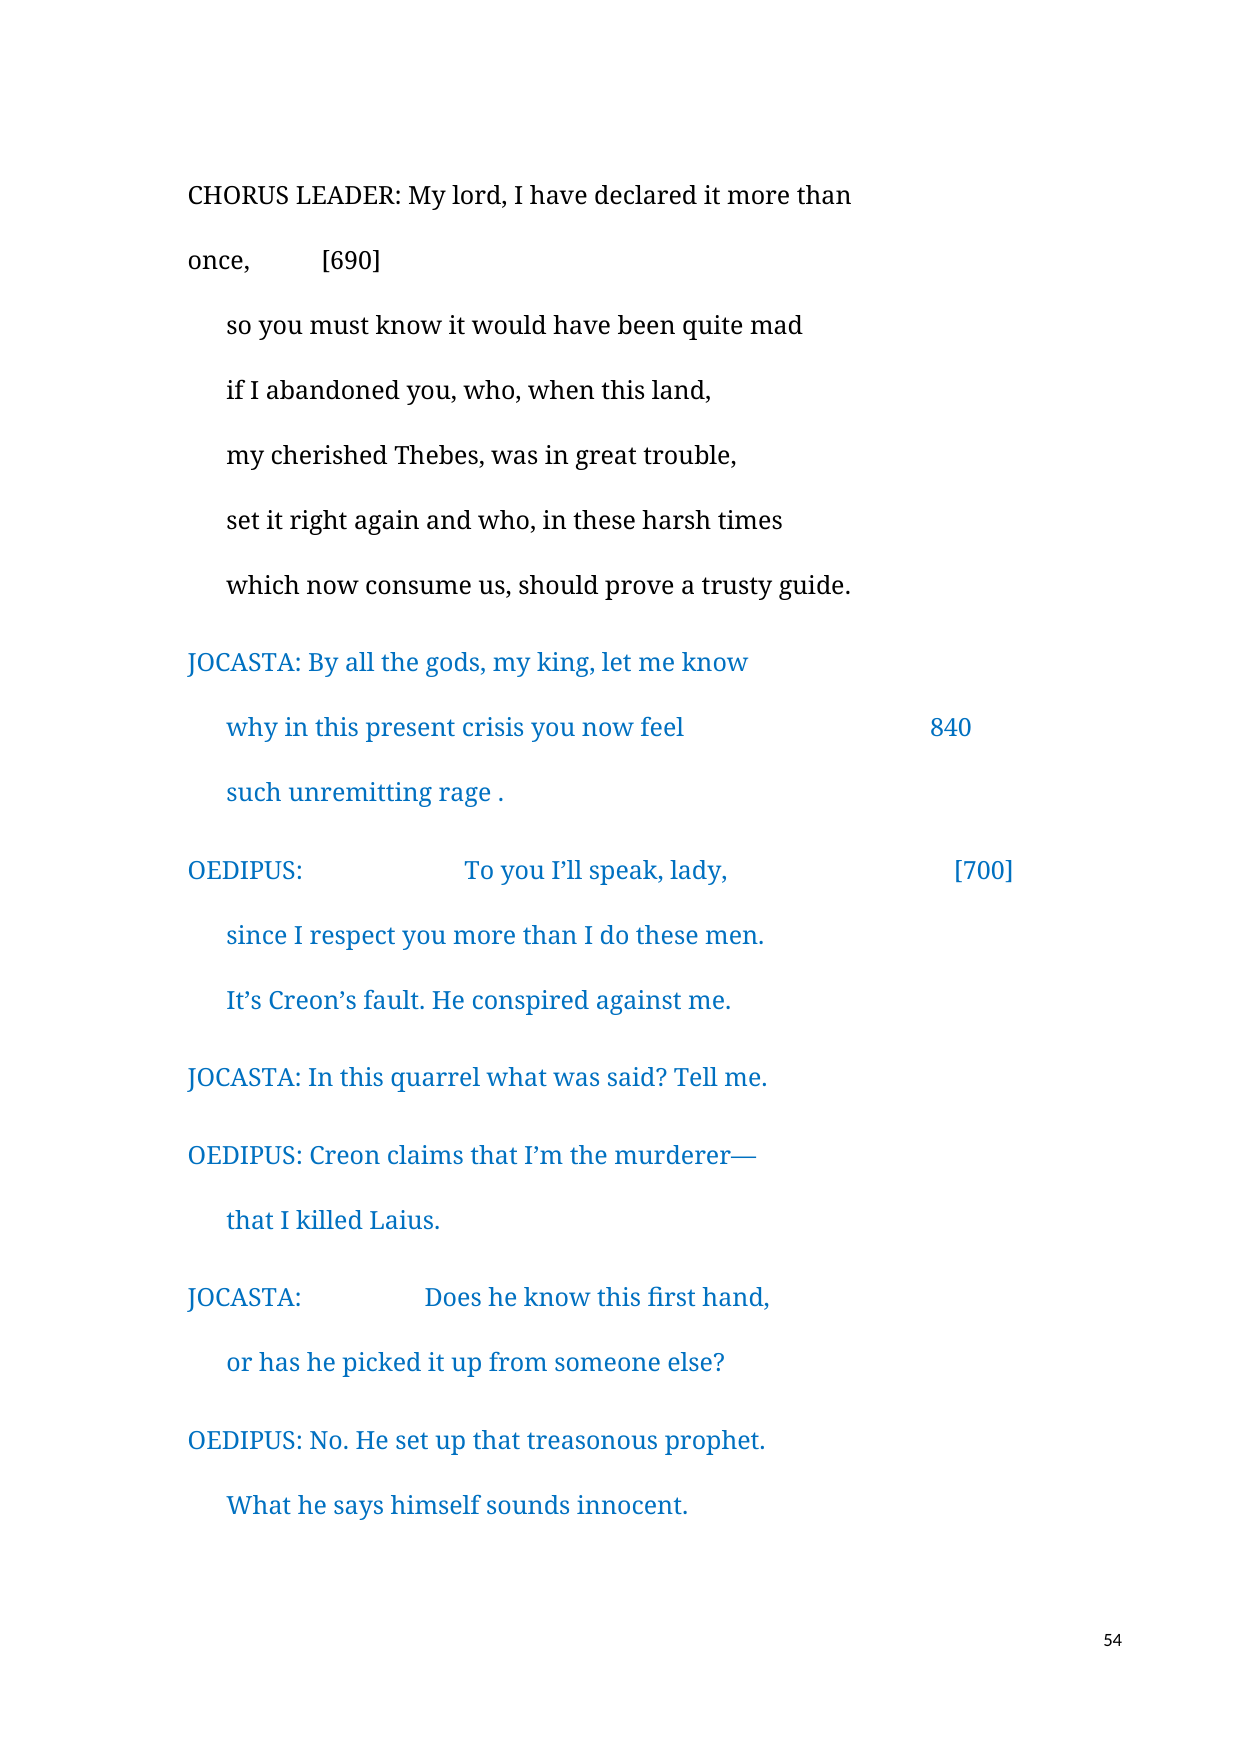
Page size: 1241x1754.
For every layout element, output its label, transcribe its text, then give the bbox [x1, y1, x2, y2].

text JOCASTA: By all the gods, my king, let me know why in this present crisis you now feel 840 such unremitting rage . [187, 629, 1024, 824]
text OEDIPUS: Creon claims that I’m the murderer— that I killed Laius. [187, 1122, 1024, 1252]
text JOCASTA: Does he know this first hand, or has he picked it up from someone else? [187, 1264, 1024, 1394]
text JOCASTA: In this quarrel what was said? Tell me. [187, 1044, 1024, 1109]
text OEDIPUS: No. He set up that treasonous prophet. What he says himself sounds innocent. [187, 1407, 1024, 1537]
text CHORUS LEADER: My lord, I have declared it more than once, [690] so you must know it would have been quite mad if I abandoned you, who, when this land, my cherished Thebes, was in great trouble, set it right again and who, in these harsh times which now consume us, should prove a trusty guide. [187, 162, 1024, 617]
text OEDIPUS: To you I’ll speak, lady, [700] since I respect you more than I do these men. It’s Creon’s fault. He conspired against me. [187, 837, 1024, 1032]
